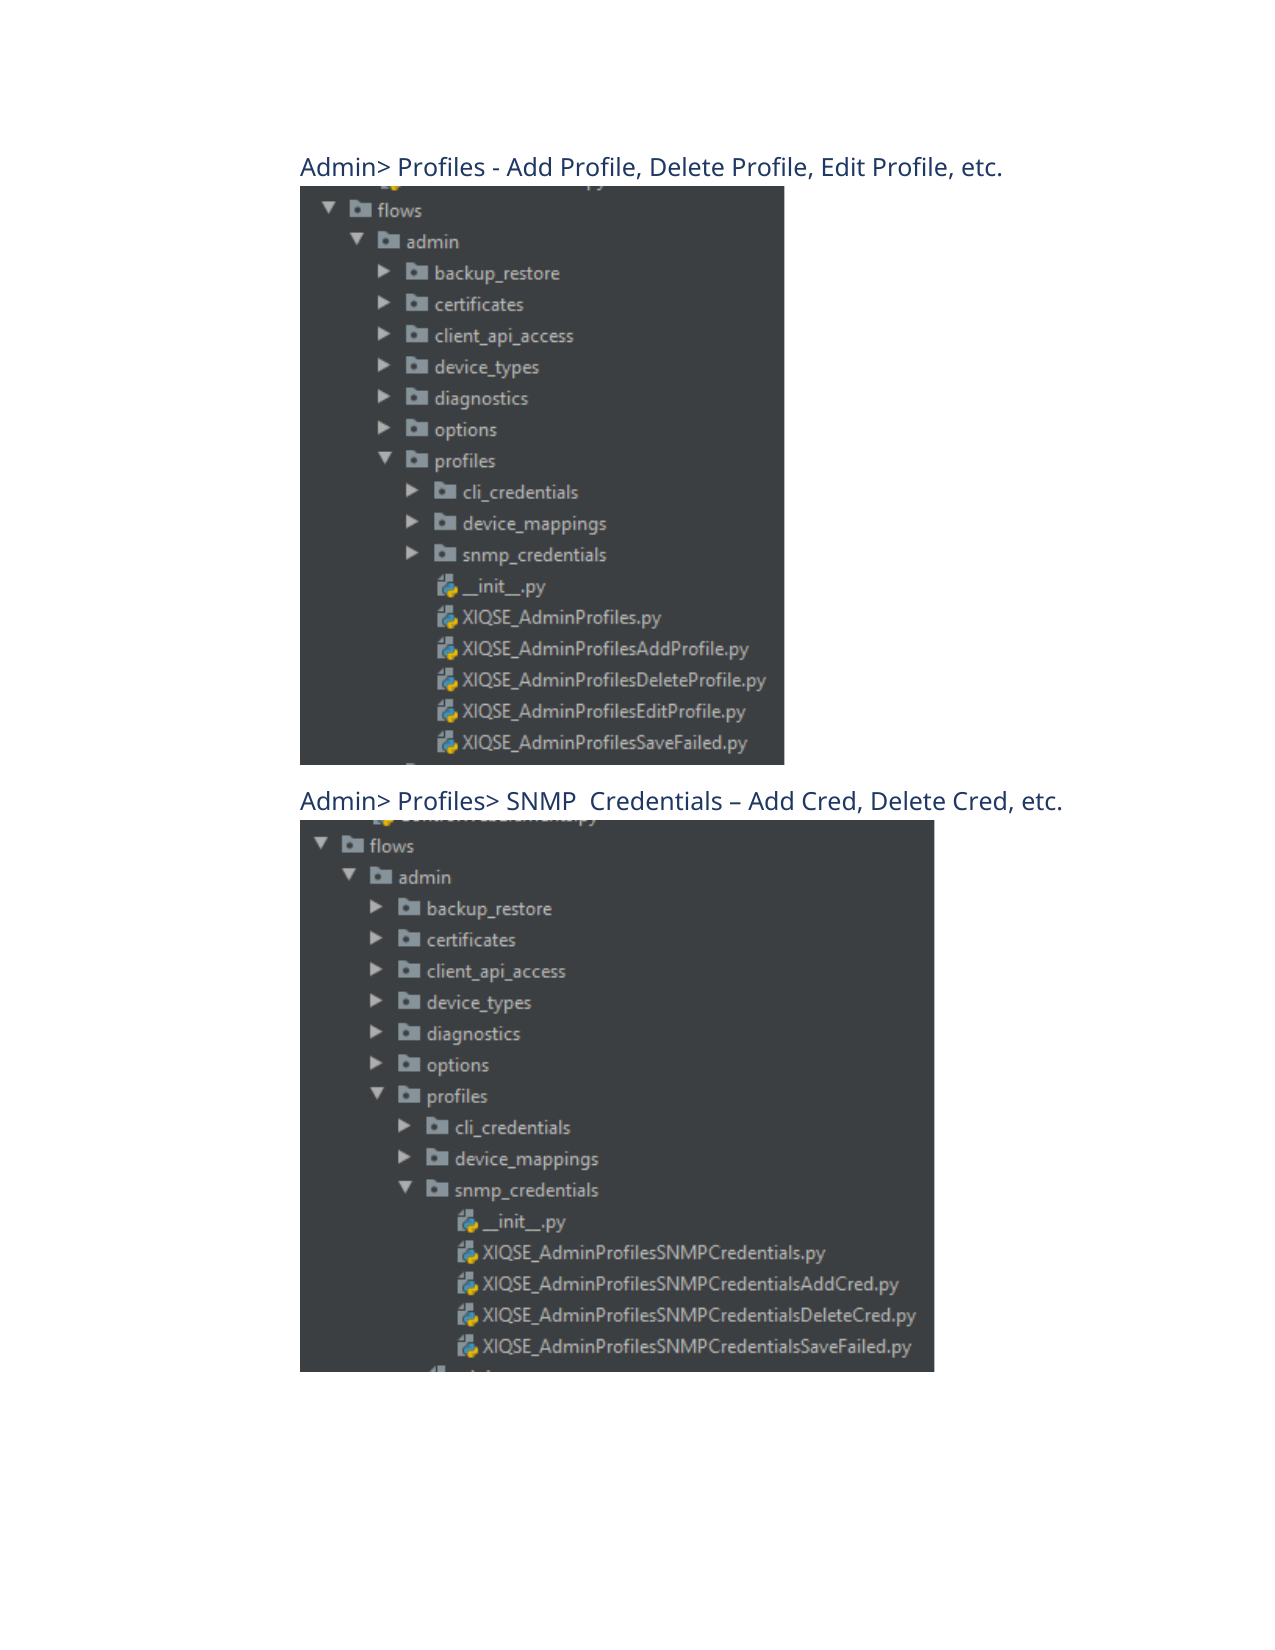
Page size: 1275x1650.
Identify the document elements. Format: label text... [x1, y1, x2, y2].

subtitle Admin> Profiles - Add Profile, Delete Profile, Edit Profile, etc. [300, 150, 1125, 184]
picture [300, 186, 785, 765]
picture [300, 820, 935, 1372]
subtitle Admin> Profiles> SNMP Credentials – Add Cred, Delete Cred, etc. [300, 784, 1125, 818]
